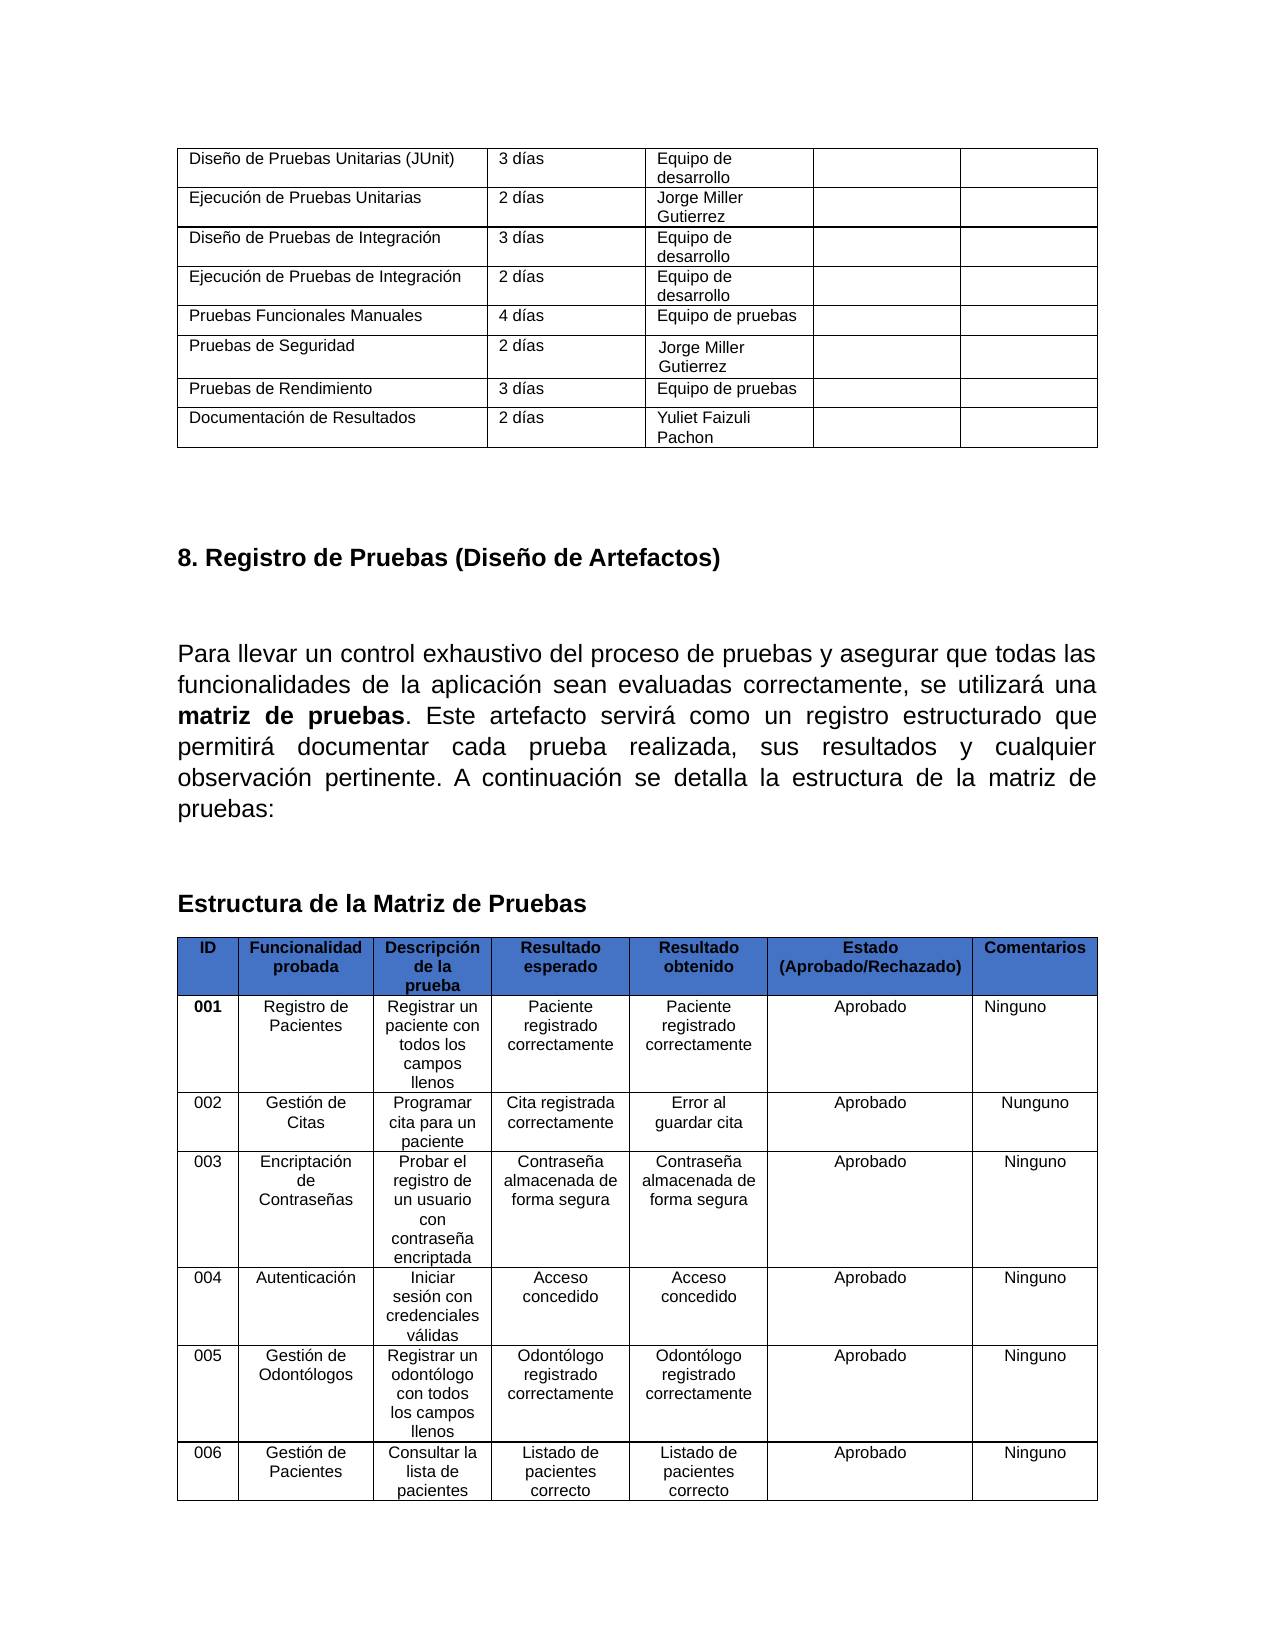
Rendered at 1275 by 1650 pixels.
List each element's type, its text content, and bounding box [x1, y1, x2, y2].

table_cell [814, 267, 960, 305]
table_cell [814, 188, 960, 226]
table_cell Gestión de Odontólogos [239, 1346, 373, 1441]
table_cell Registro de Pacientes [239, 996, 373, 1092]
table_cell Encriptación de Contraseñas [239, 1152, 373, 1267]
table_cell [961, 188, 1097, 226]
table_cell 005 [178, 1346, 238, 1441]
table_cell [492, 1443, 629, 1500]
table_cell Pruebas Funcionales Manuales [178, 306, 487, 335]
table_cell Cita registrada correctamente [492, 1093, 629, 1151]
table_cell [961, 149, 1097, 187]
text 8. Registro de Pruebas (Diseño de Artefactos) [177, 543, 1098, 572]
table_cell 4 días [488, 306, 645, 335]
table_cell Probar el registro de un usuario con contraseña encriptada [374, 1152, 491, 1267]
table_cell Acceso concedido [492, 1268, 629, 1344]
table_cell Ninguno [973, 996, 1097, 1092]
table_cell Ejecución de Pruebas Unitarias [178, 188, 487, 226]
table_cell 2 días [488, 336, 645, 377]
table_cell Paciente registrado correctamente [492, 996, 629, 1092]
table_cell [961, 267, 1097, 305]
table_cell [239, 1443, 373, 1500]
table_cell Ejecución de Pruebas de Integración [178, 267, 487, 305]
table_header Descripción de la prueba [374, 938, 491, 995]
table_cell 002 [178, 1093, 238, 1151]
table_cell Iniciar sesión con credenciales válidas [374, 1268, 491, 1344]
table_header Comentarios [973, 938, 1097, 995]
table_cell [646, 336, 813, 377]
table_cell Ninguno [973, 1268, 1097, 1344]
table_cell [961, 306, 1097, 335]
table_header Estado (Aprobado/Rechazado) [768, 938, 972, 995]
table_header ID [178, 938, 238, 995]
table_cell Jorge Miller Gutierrez [646, 188, 813, 226]
table_cell [961, 228, 1097, 266]
table_cell [814, 149, 960, 187]
table_cell Ninguno [973, 1152, 1097, 1267]
table_cell 3 días [488, 149, 645, 187]
table_cell 004 [178, 1268, 238, 1344]
table_header Resultado obtenido [630, 938, 767, 995]
table_cell Aprobado [768, 1443, 972, 1500]
table_cell Documentación de Resultados [178, 408, 487, 447]
table_cell 2 días [488, 188, 645, 226]
table_cell Autenticación [239, 1268, 373, 1344]
table_cell Aprobado [768, 1268, 972, 1344]
table_cell 2 días [488, 408, 645, 447]
table_cell [961, 379, 1097, 407]
table_cell [814, 306, 960, 335]
table_cell Registrar un odontólogo con todos los campos llenos [374, 1346, 491, 1441]
table_cell Registrar un paciente con todos los campos llenos [374, 996, 491, 1092]
table_cell Odontólogo registrado correctamente [492, 1346, 629, 1441]
table_cell Equipo de pruebas [646, 379, 813, 407]
table_cell Pruebas de Rendimiento [178, 379, 487, 407]
table_cell 3 días [488, 228, 645, 266]
table_cell [814, 408, 960, 447]
table_cell Error al guardar cita [630, 1093, 767, 1151]
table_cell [374, 1443, 491, 1500]
table_cell Programar cita para un paciente [374, 1093, 491, 1151]
table_cell Acceso concedido [630, 1268, 767, 1344]
table_cell [814, 228, 960, 266]
table_cell Ninguno [973, 1443, 1097, 1500]
table_cell Equipo de desarrollo [646, 267, 813, 305]
table_header Resultado esperado [492, 938, 629, 995]
table_cell [961, 408, 1097, 447]
table_cell 3 días [488, 379, 645, 407]
table_cell [961, 336, 1097, 377]
table_header Funcionalidad probada [239, 938, 373, 995]
table_cell Equipo de pruebas [646, 306, 813, 335]
table_cell 006 [178, 1443, 238, 1500]
text Estructura de la Matriz de Pruebas [177, 889, 1098, 918]
text Para llevar un control exhaustivo del proceso de pruebas y asegurar que todas las funcionalidades de la aplicación sean evaluadas correctamente, se utilizará una matriz de pruebas. Este artefacto servirá como un registro estructurado que permitirá documentar cada prueba realizada, sus resultados y cualquier observación pertinente. A continuación se detalla la estructura de la matriz de pruebas: [177, 638, 1098, 822]
table_cell Equipo de desarrollo [646, 228, 813, 266]
table_cell [814, 336, 960, 377]
table_cell 001 [178, 996, 238, 1092]
table_cell Nunguno [973, 1093, 1097, 1151]
table_cell Paciente registrado correctamente [630, 996, 767, 1092]
table_cell Aprobado [768, 1152, 972, 1267]
table_cell Aprobado [768, 996, 972, 1092]
table_cell Diseño de Pruebas de Integración [178, 228, 487, 266]
table_cell Aprobado [768, 1093, 972, 1151]
table_cell Diseño de Pruebas Unitarias (JUnit) [178, 149, 487, 187]
table_cell [814, 379, 960, 407]
table_cell Odontólogo registrado correctamente [630, 1346, 767, 1441]
table_cell Equipo de desarrollo [646, 149, 813, 187]
table_cell Ninguno [973, 1346, 1097, 1441]
table_cell 003 [178, 1152, 238, 1267]
table_cell Contraseña almacenada de forma segura [630, 1152, 767, 1267]
table_cell Pruebas de Seguridad [178, 336, 487, 377]
table_cell 2 días [488, 267, 645, 305]
table_cell Aprobado [768, 1346, 972, 1441]
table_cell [630, 1443, 767, 1500]
table_cell Contraseña almacenada de forma segura [492, 1152, 629, 1267]
table_cell Gestión de Citas [239, 1093, 373, 1151]
table_cell Yuliet Faizuli Pachon [646, 408, 813, 447]
